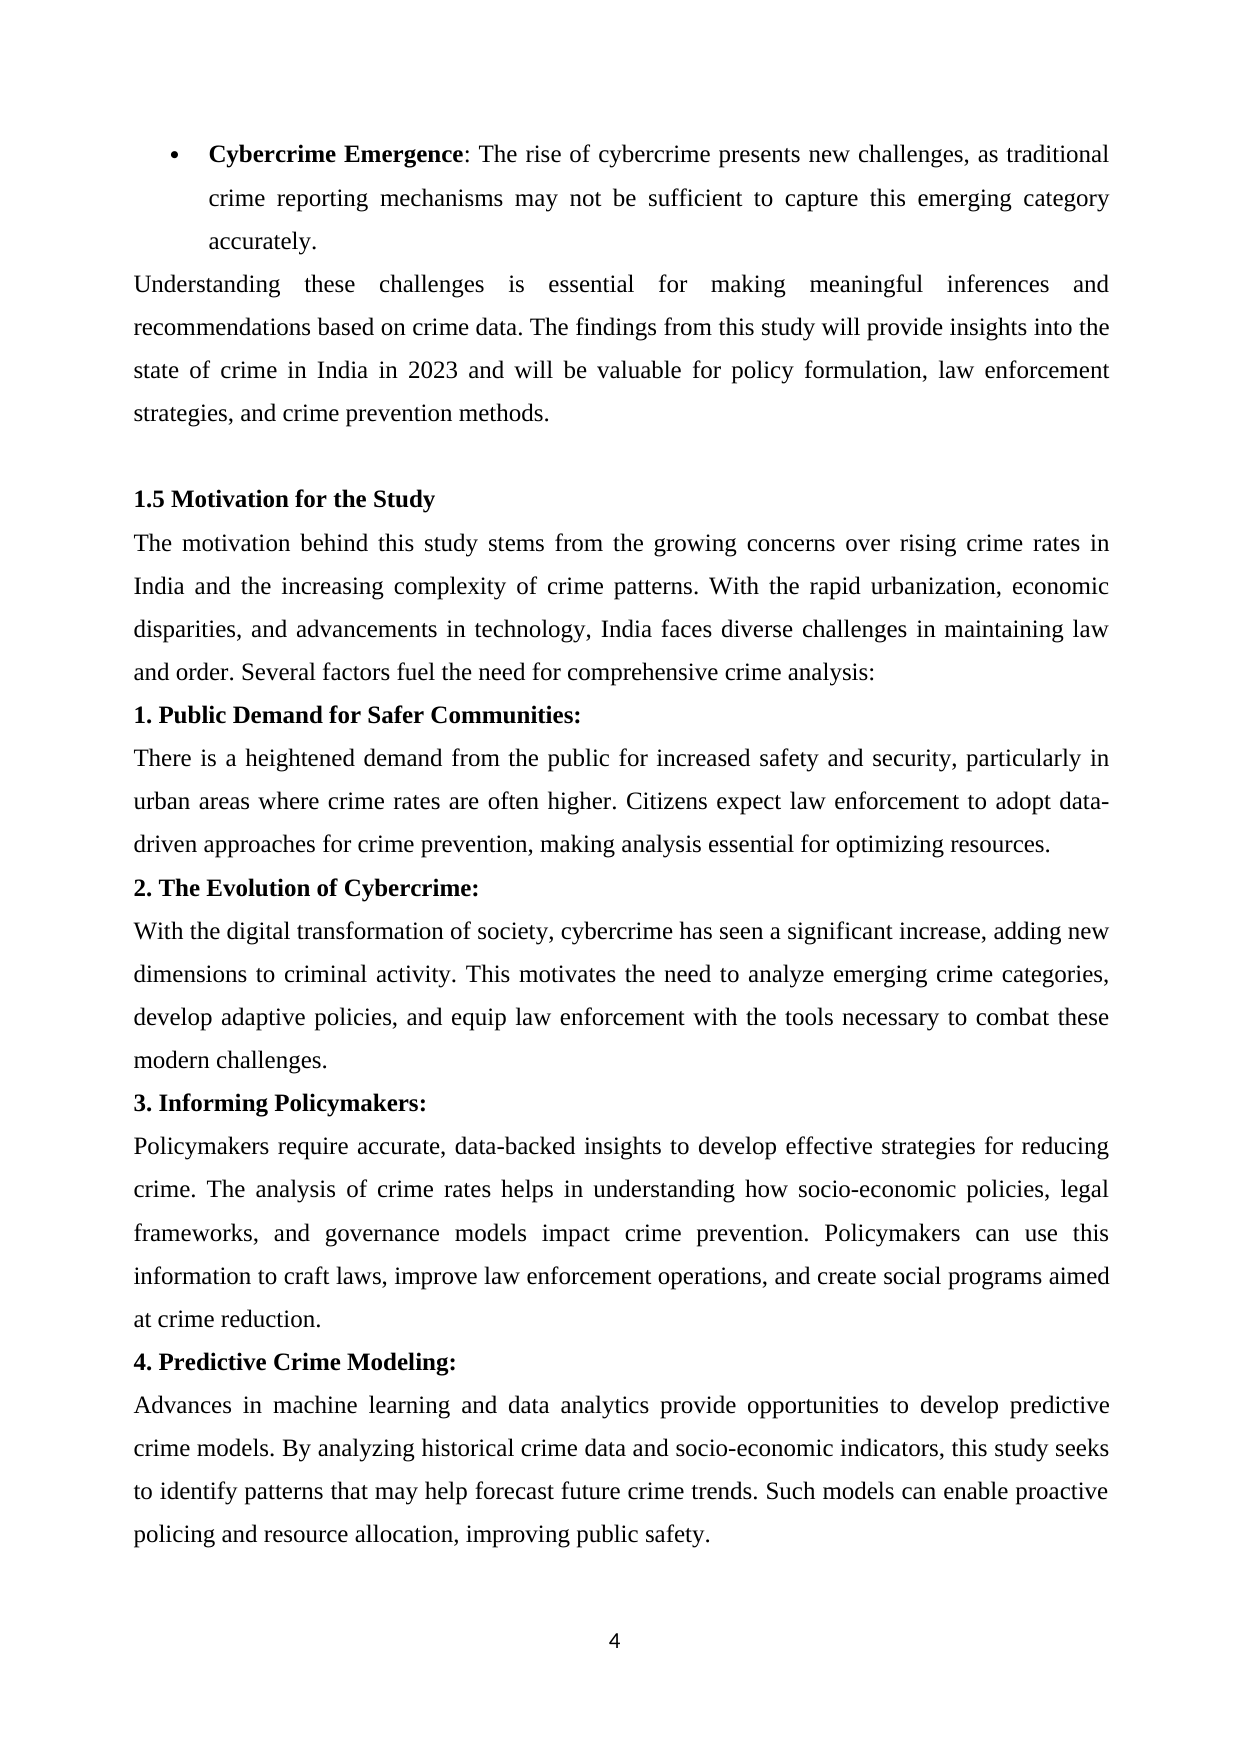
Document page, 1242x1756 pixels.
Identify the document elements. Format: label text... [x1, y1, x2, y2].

text Policymakers require accurate, data-backed insights to develop effective strategies for reducing crime. The analysis of crime rates helps in understanding how socio-economic policies, legal frameworks, and governance models impact crime prevention. Policymakers can use this information to craft laws, improve law enforcement operations, and create social programs aimed at crime reduction. [133, 1131, 1110, 1333]
text Advances in machine learning and data analytics provide opportunities to develop predictive crime models. By analyzing historical crime data and socio-economic indicators, this study seeks to identify patterns that may help forecast future crime trends. Such models can enable proactive policing and resource allocation, improving public safety. [133, 1390, 1110, 1548]
text 4. Predictive Crime Modeling: [133, 1347, 1110, 1376]
text 1. Public Demand for Safer Communities: [133, 700, 1110, 729]
list Cybercrime Emergence: The rise of cybercrime presents new challenges, as traditional crime reporting mechanisms may not be sufficient to capture this emerging category accurately. [171, 139, 1110, 254]
text With the digital transformation of society, cybercrime has seen a significant increase, adding new dimensions to criminal activity. This motivates the need to analyze emerging crime categories, develop adaptive policies, and equip law enforcement with the tools necessary to combat these modern challenges. [133, 916, 1110, 1074]
text 3. Informing Policymakers: [133, 1088, 1110, 1117]
text The motivation behind this study stems from the growing concerns over rising crime rates in India and the increasing complexity of crime patterns. With the rapid urbanization, economic disparities, and advancements in technology, India faces diverse challenges in maintaining law and order. Several factors fuel the need for comprehensive crime analysis: [133, 528, 1110, 686]
text Understanding these challenges is essential for making meaningful inferences and recommendations based on crime data. The findings from this study will provide insights into the state of crime in India in 2023 and will be valuable for policy formulation, law enforcement strategies, and crime prevention methods. [133, 269, 1110, 427]
text 1.5 Motivation for the Study [133, 484, 1110, 513]
text 2. The Evolution of Cybercrime: [133, 873, 1110, 901]
text There is a heightened demand from the public for increased safety and security, particularly in urban areas where crime rates are often higher. Citizens expect law enforcement to adopt data-driven approaches for crime prevention, making analysis essential for optimizing resources. [133, 743, 1110, 858]
